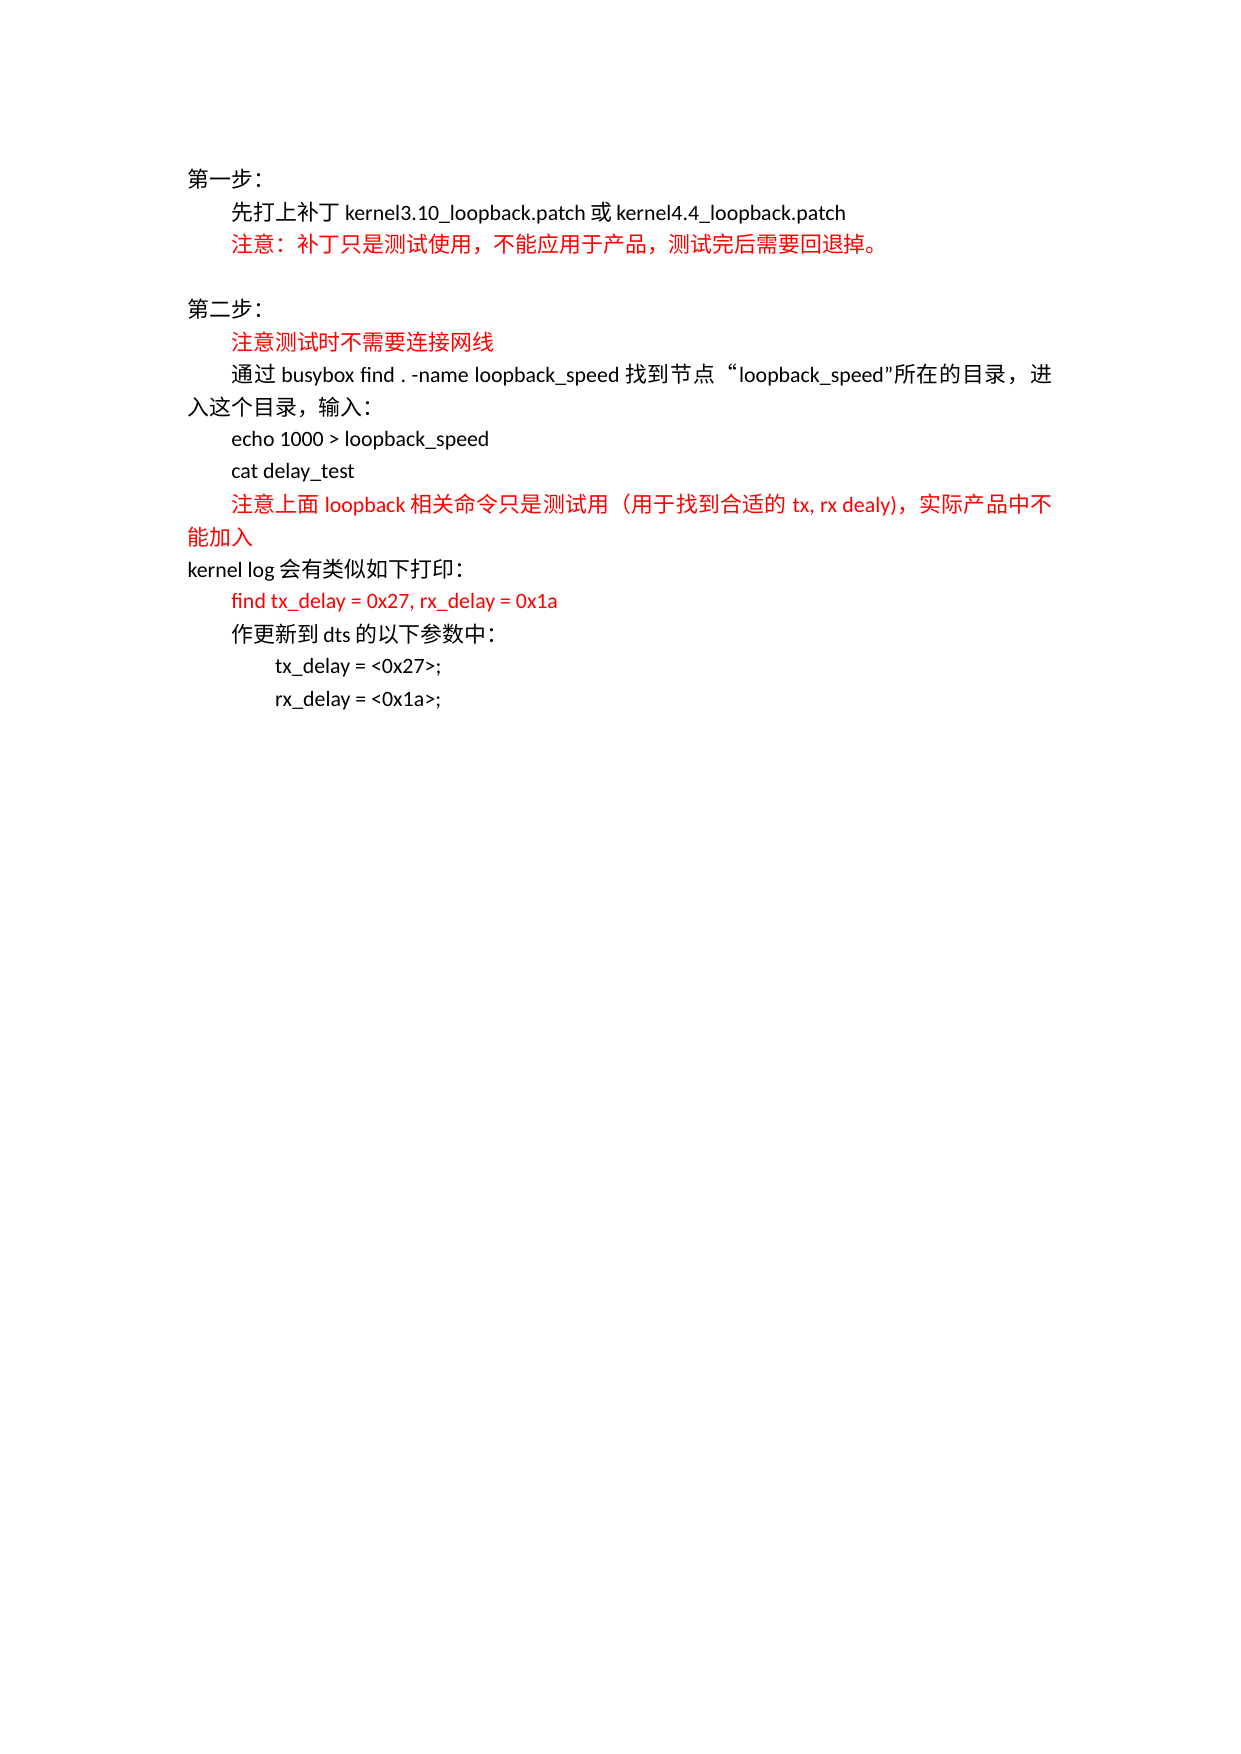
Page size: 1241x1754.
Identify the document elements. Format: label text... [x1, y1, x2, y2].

text 注意：补丁只是测试使用，不能应用于产品，测试完后需要回退掉。 [187, 227, 1053, 259]
text 第二步： [187, 292, 1053, 324]
text 先打上补丁kernel3.10_loopback.patch或kernel4.4_loopback.patch [187, 194, 1053, 227]
text find tx_delay = 0x27, rx_delay = 0x1a [187, 584, 1053, 617]
text 注意测试时不需要连接网线 [187, 324, 1053, 357]
text kernel log会有类似如下打印： [187, 552, 1053, 584]
text 第一步： [187, 162, 1053, 194]
text echo 1000 > loopback_speed [187, 422, 1053, 454]
text 通过busybox find . -name loopback_speed找到节点“loopback_speed”所在的目录，进入这个目录，输入： [187, 357, 1053, 422]
text 作更新到dts的以下参数中： [187, 617, 1053, 649]
text cat delay_test [187, 454, 1053, 487]
text tx_delay = <0x27>; [187, 649, 1053, 682]
text 注意上面loopback相关命令只是测试用（用于找到合适的tx, rx dealy)，实际产品中不能加入 [187, 487, 1053, 552]
text rx_delay = <0x1a>; [187, 682, 1053, 714]
